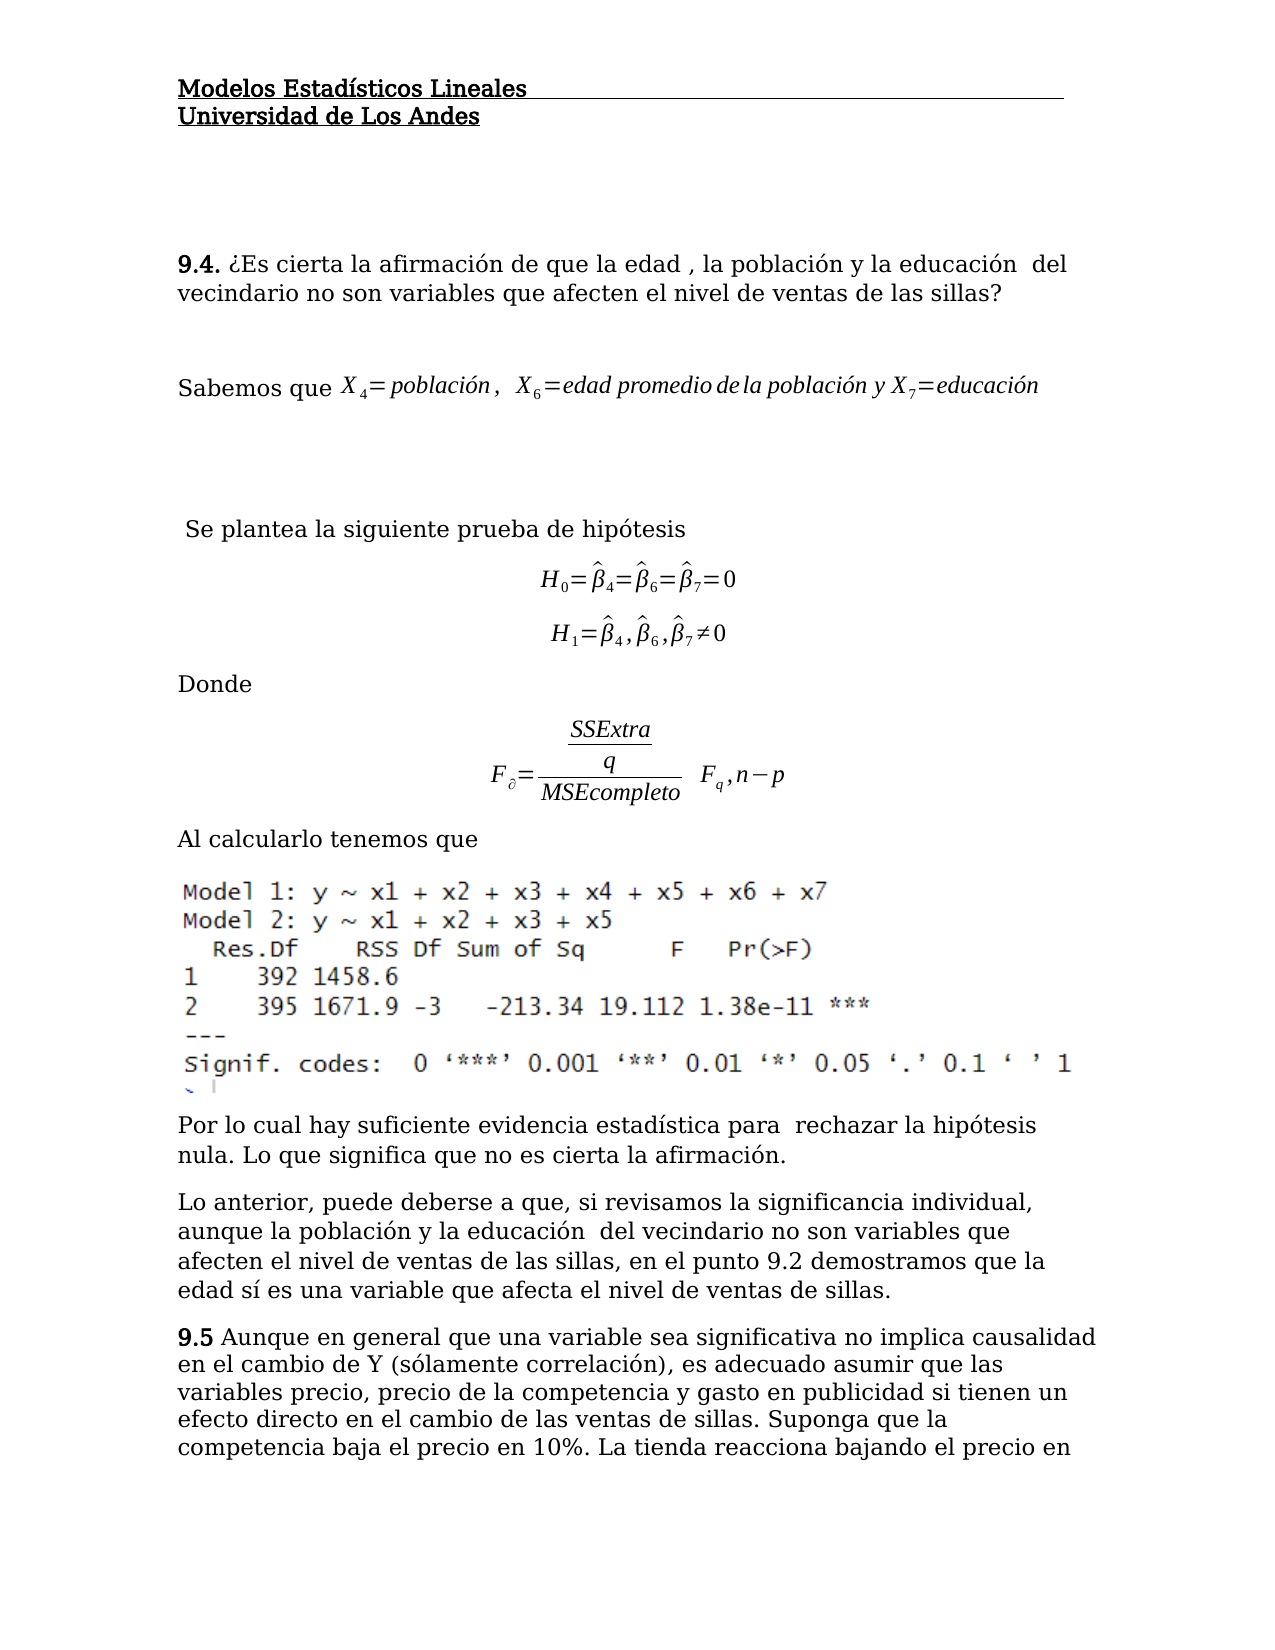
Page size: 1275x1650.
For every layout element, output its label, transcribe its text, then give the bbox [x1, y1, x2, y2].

text Donde [177, 669, 1098, 697]
text Lo anterior, puede deberse a que, si revisamos la significancia individual, aunque la población y la educación del vecindario no son variables que afecten el nivel de ventas de las sillas, en el punto 9.2 demostramos que la edad sí es una variable que afecta el nivel de ventas de sillas. [177, 1187, 1098, 1304]
text Sabemos que [177, 372, 1098, 403]
text Al calcularlo tenemos que [177, 825, 1098, 852]
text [177, 1323, 1098, 1460]
text Se plantea la siguiente prueba de hipótesis [177, 515, 1098, 542]
picture [177, 871, 1098, 1093]
text Por lo cual hay suficiente evidencia estadística para rechazar la hipótesis nula. Lo que significa que no es cierta la afirmación. [177, 1111, 1098, 1168]
text 9.4. ¿Es cierta la afirmación de que la edad , la población y la educación del vecindario no son variables que afecten el nivel de ventas de las sillas? [177, 249, 1098, 307]
